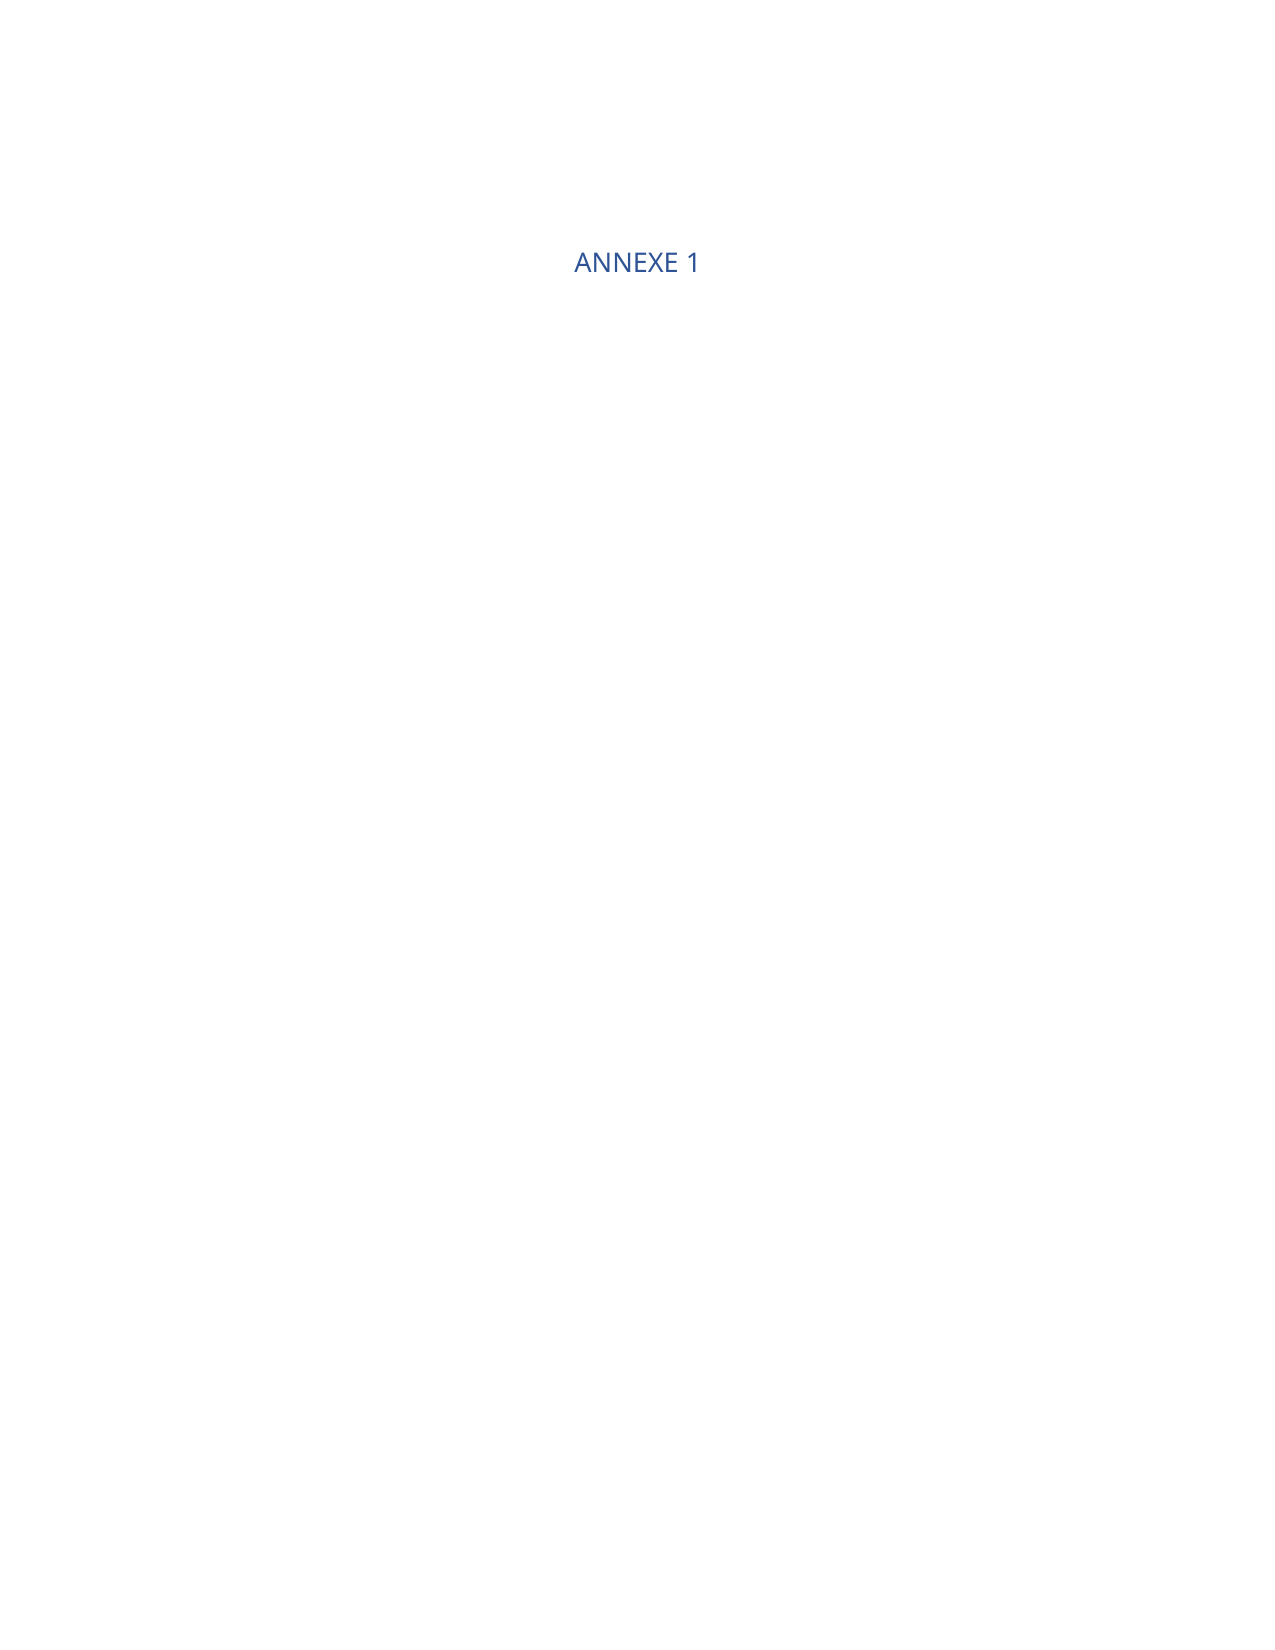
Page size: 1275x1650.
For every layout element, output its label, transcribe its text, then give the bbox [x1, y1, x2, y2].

subtitle ANNEXE 1 [150, 244, 1125, 281]
